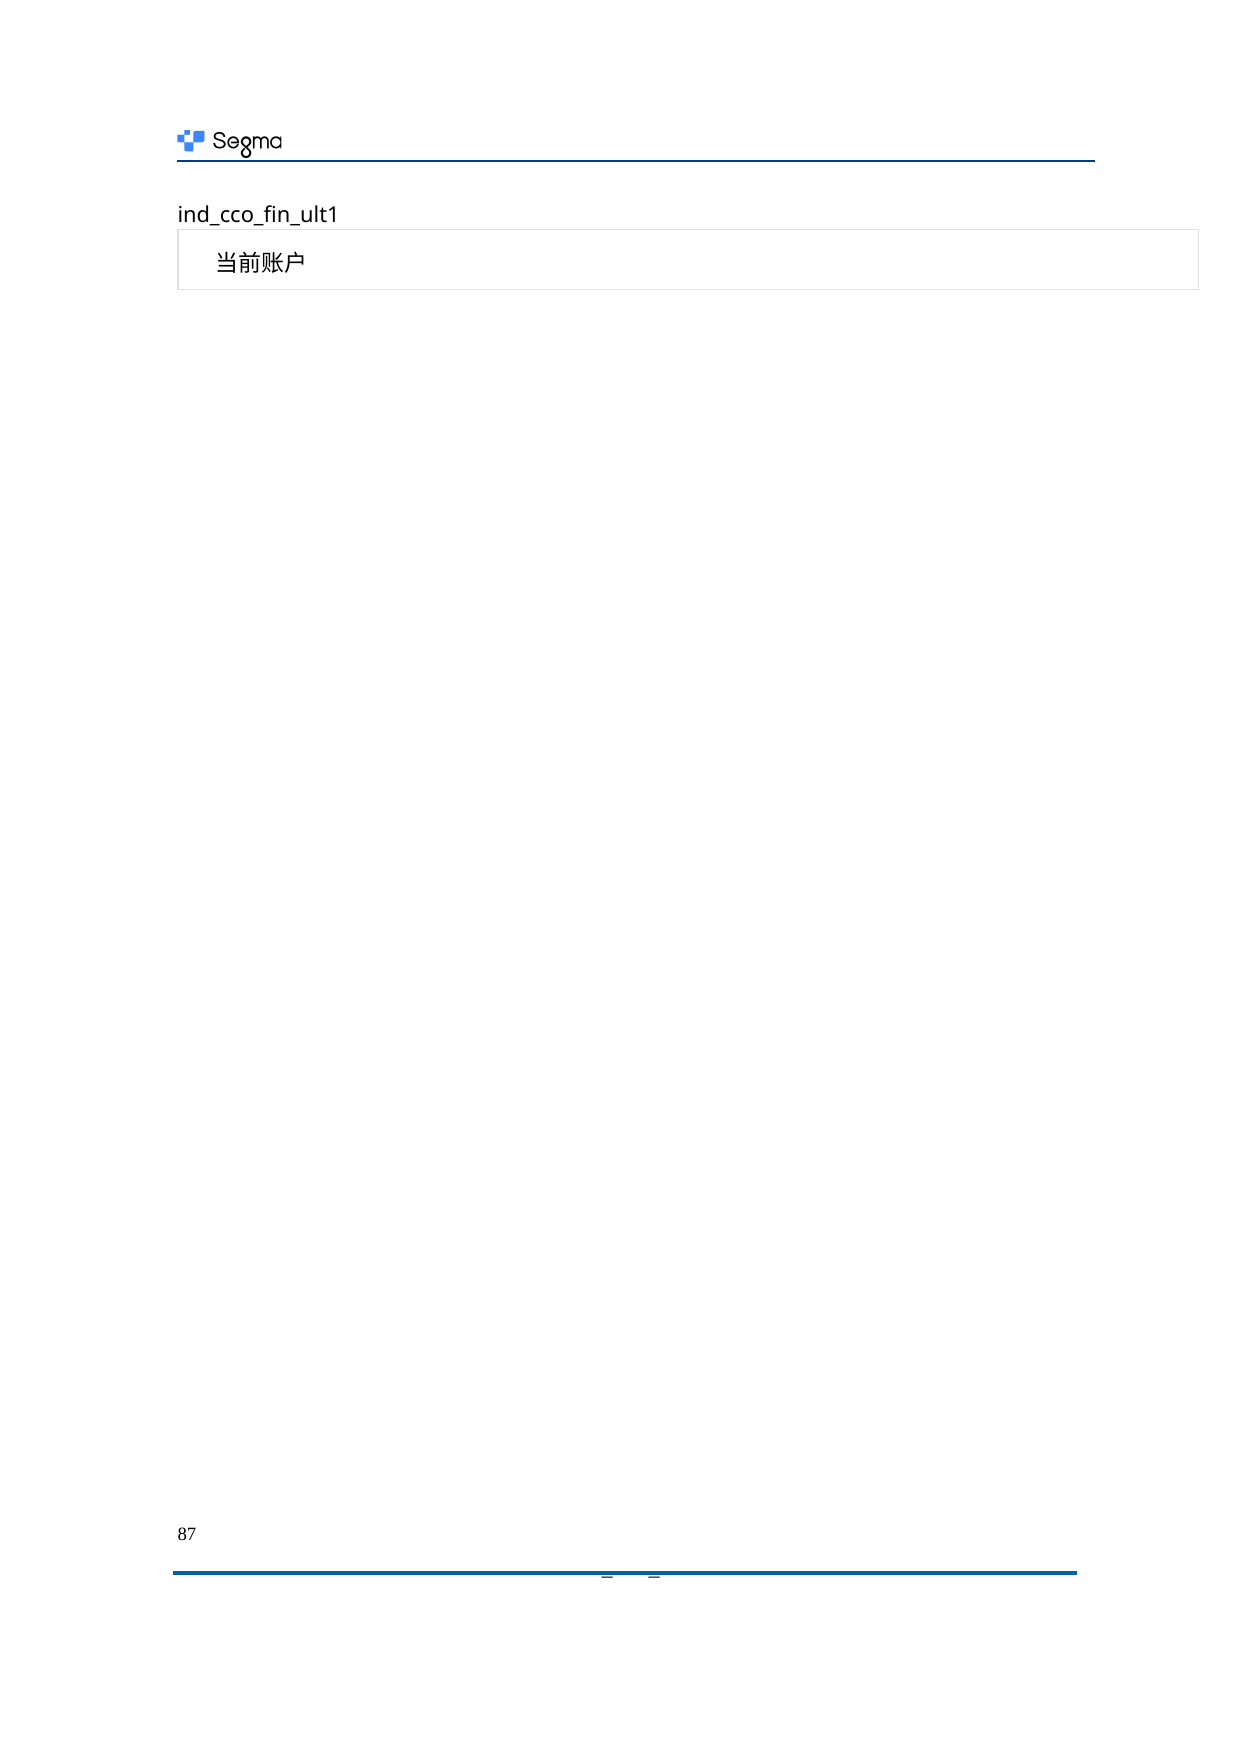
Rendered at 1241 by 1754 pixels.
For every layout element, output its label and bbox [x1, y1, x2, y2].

picture [177, 130, 282, 158]
